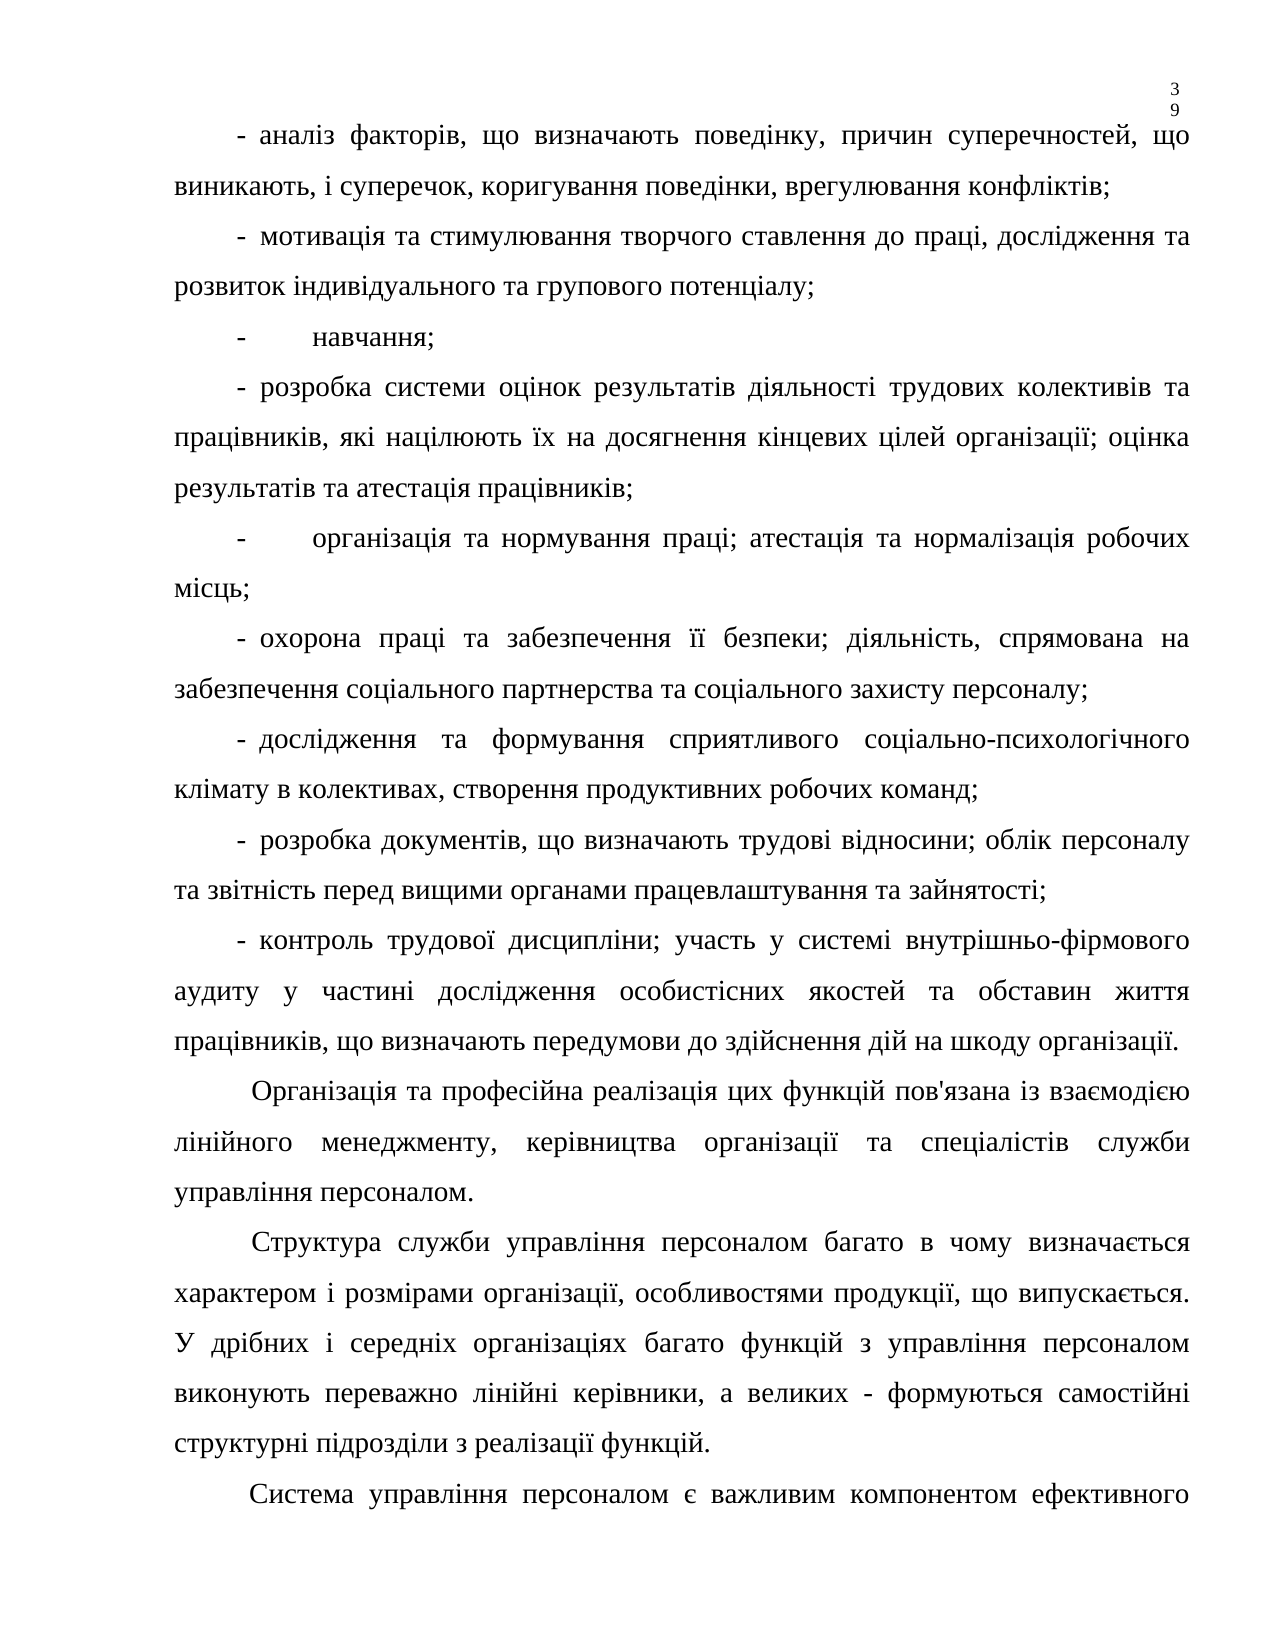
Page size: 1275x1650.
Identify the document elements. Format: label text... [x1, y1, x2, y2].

list дослідження та формування сприятливого соціально-психологічного клімату в колективах, створення продуктивних робочих команд; [174, 721, 1190, 805]
text Структура служби управління персоналом багато в чому визначається характером і розмірами організації, особливостями продукції, що випускається. У дрібних і середніх організаціях багато функцій з управління персоналом виконують переважно лінійні керівники, а великих - формуються самостійні структурні підрозділи з реалізації функцій. [174, 1224, 1190, 1459]
list розробка системи оцінок результатів діяльності трудових колективів та працівників, які націлюють їх на досягнення кінцевих цілей організації; оцінка результатів та атестація працівників; [174, 369, 1190, 503]
list мотивація та стимулювання творчого ставлення до праці, дослідження та розвиток індивідуального та групового потенціалу; [174, 218, 1190, 302]
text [174, 1476, 1190, 1509]
list контроль трудової дисципліни; участь у системі внутрішньо-фірмового аудиту у частині дослідження особистісних якостей та обставин життя працівників, що визначають передумови до здійснення дій на шкоду організації. [174, 922, 1190, 1057]
list організація та нормування праці; атестація та нормалізація робочих місць; [174, 520, 1190, 604]
list охорона праці та забезпечення її безпеки; діяльність, спрямована на забезпечення соціального партнерства та соціального захисту персоналу; [174, 621, 1190, 704]
list розробка документів, що визначають трудові відносини; облік персоналу та звітність перед вищими органами працевлаштування та зайнятості; [174, 822, 1190, 906]
list навчання; [174, 319, 1190, 352]
list аналіз факторів, що визначають поведінку, причин суперечностей, що виникають, і суперечок, коригування поведінки, врегулювання конфліктів; [174, 117, 1190, 201]
text Організація та професійна реалізація цих функцій пов'язана із взаємодією лінійного менеджменту, керівництва організації та спеціалістів служби управління персоналом. [174, 1073, 1190, 1208]
